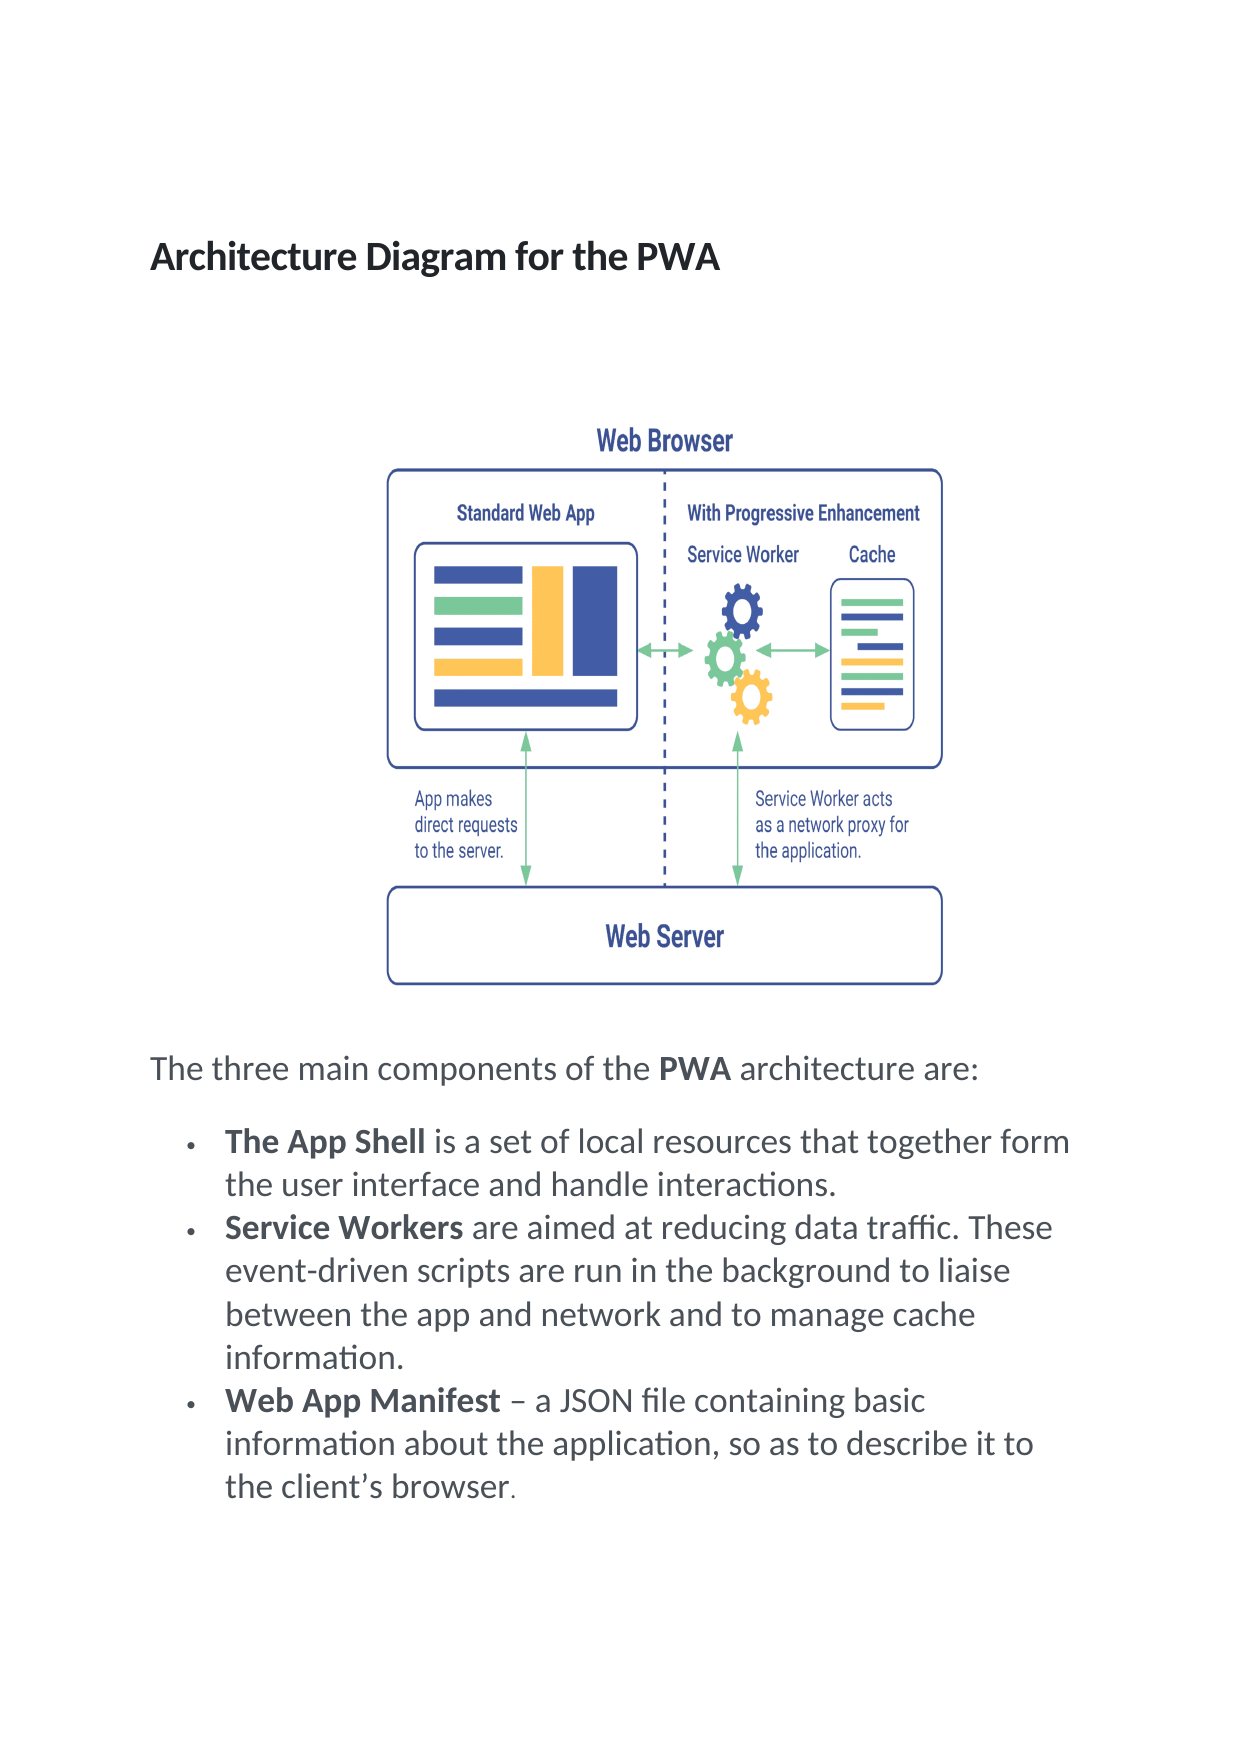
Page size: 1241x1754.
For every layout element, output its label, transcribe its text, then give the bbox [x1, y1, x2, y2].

list Web App Manifest – a JSON file containing basic information about the application, so as to describe it to the client’s browser. [187, 1378, 1090, 1508]
picture [150, 390, 1179, 1017]
text The three main components of the PWA architecture are: [150, 1046, 1090, 1089]
text Architecture Diagram for the PWA [150, 230, 1090, 281]
list The App Shell is a set of local resources that together form the user interface and handle interactions. [187, 1119, 1090, 1205]
list Service Workers are aimed at reducing data traffic. These event-driven scripts are run in the background to liaise between the app and network and to manage cache information. [187, 1205, 1090, 1378]
